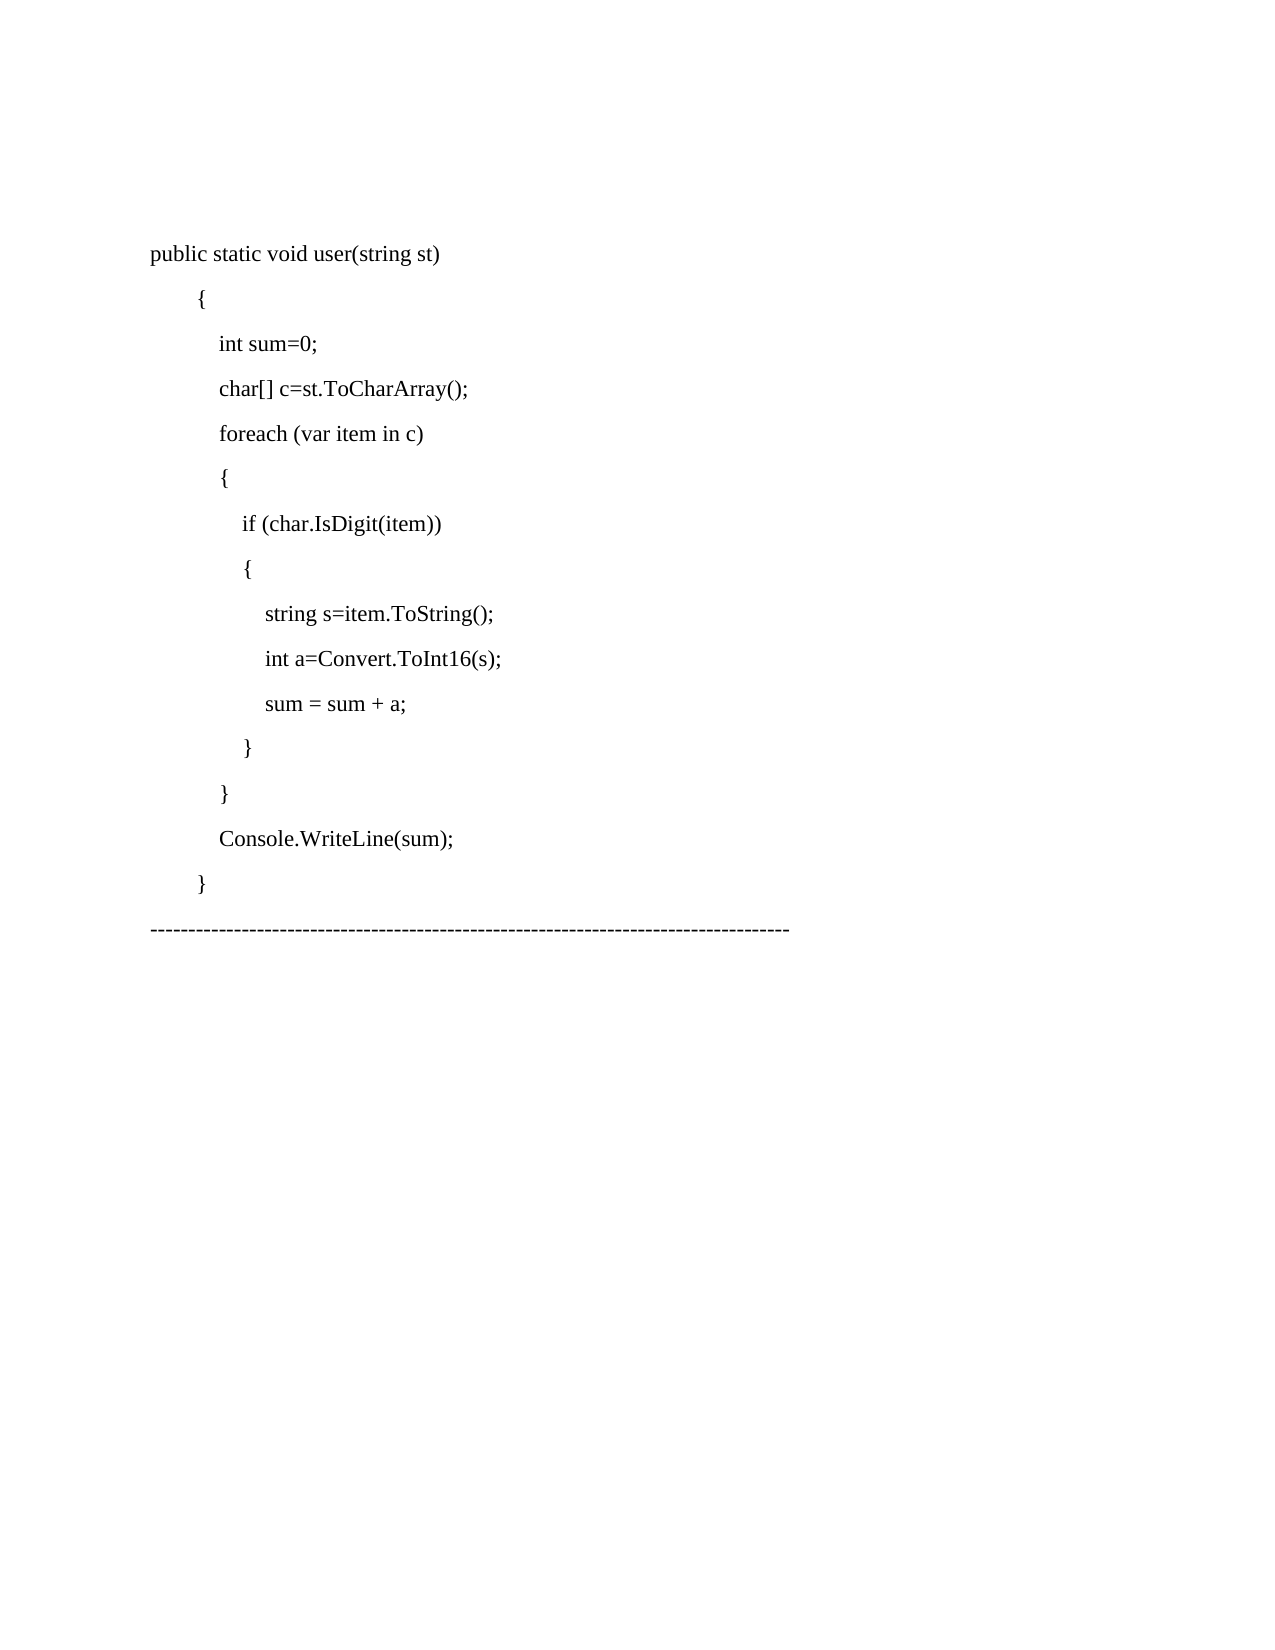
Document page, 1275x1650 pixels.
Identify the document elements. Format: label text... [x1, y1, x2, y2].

text string s=item.ToString(); int a=Convert.ToInt16(s); sum = sum + a; [265, 600, 504, 716]
text { [242, 555, 1137, 581]
text public static void user(string st) [150, 240, 1137, 266]
text if (char.IsDigit(item)) [242, 510, 1137, 536]
text Console.WriteLine(sum); [219, 825, 1137, 851]
text { [219, 465, 1137, 491]
text } [196, 870, 1137, 896]
text { [196, 285, 1137, 311]
text ------------------------------------------------------------------------------------ [150, 915, 1137, 941]
text int sum=0; [219, 330, 1137, 356]
text } [219, 780, 1137, 806]
text char[] c=st.ToCharArray(); foreach (var item in c) [219, 375, 487, 446]
text } [242, 734, 1137, 761]
